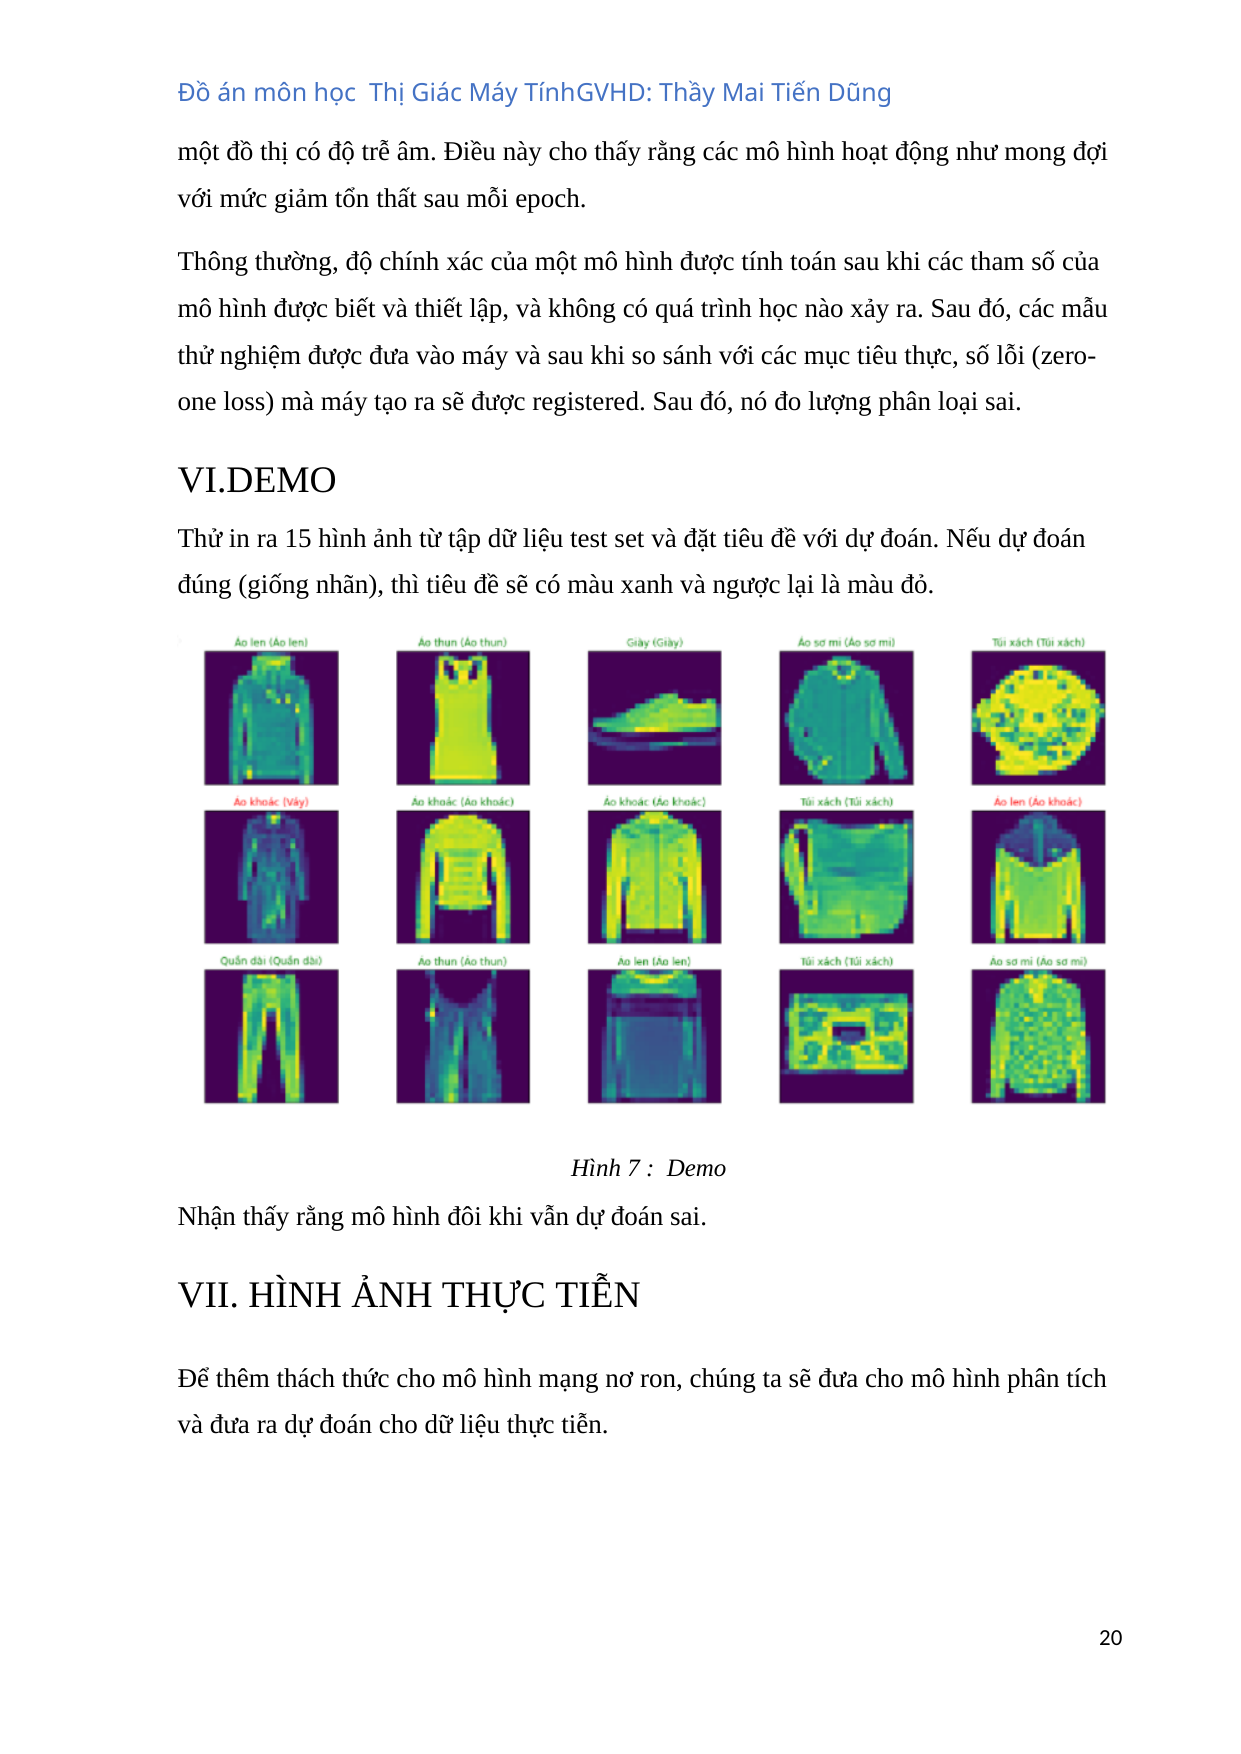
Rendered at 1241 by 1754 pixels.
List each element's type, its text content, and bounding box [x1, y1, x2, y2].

text Hình 7 : Demo [177, 1153, 1122, 1182]
text Thông thường, độ chính xác của một mô hình được tính toán sau khi các tham số của mô hình được biết và thiết lập, và không có quá trình học nào xảy ra. Sau đó, các mẫu thử nghiệm được đưa vào máy và sau khi so sánh với các mục tiêu thực, số lỗi (zero-one loss) mà máy tạo ra sẽ được registered. Sau đó, nó đo lượng phân loại sai. [177, 245, 1122, 417]
text Để thêm thách thức cho mô hình mạng nơ ron, chúng ta sẽ đưa cho mô hình phân tích và đưa ra dự đoán cho dữ liệu thực tiễn. [177, 1362, 1122, 1440]
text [177, 135, 1122, 213]
text Thử in ra 15 hình ảnh từ tập dữ liệu test set và đặt tiêu đề với dự đoán. Nếu dự đoán đúng (giống nhãn), thì tiêu đề sẽ có màu xanh và ngược lại là màu đỏ. [177, 522, 1122, 599]
text Nhận thấy rằng mô hình đôi khi vẫn dự đoán sai. [177, 1201, 1122, 1232]
text VI.DEMO [177, 457, 1122, 500]
text VII. HÌNH ẢNH THỰC TIỄN [177, 1272, 1122, 1315]
picture [177, 631, 1123, 1123]
